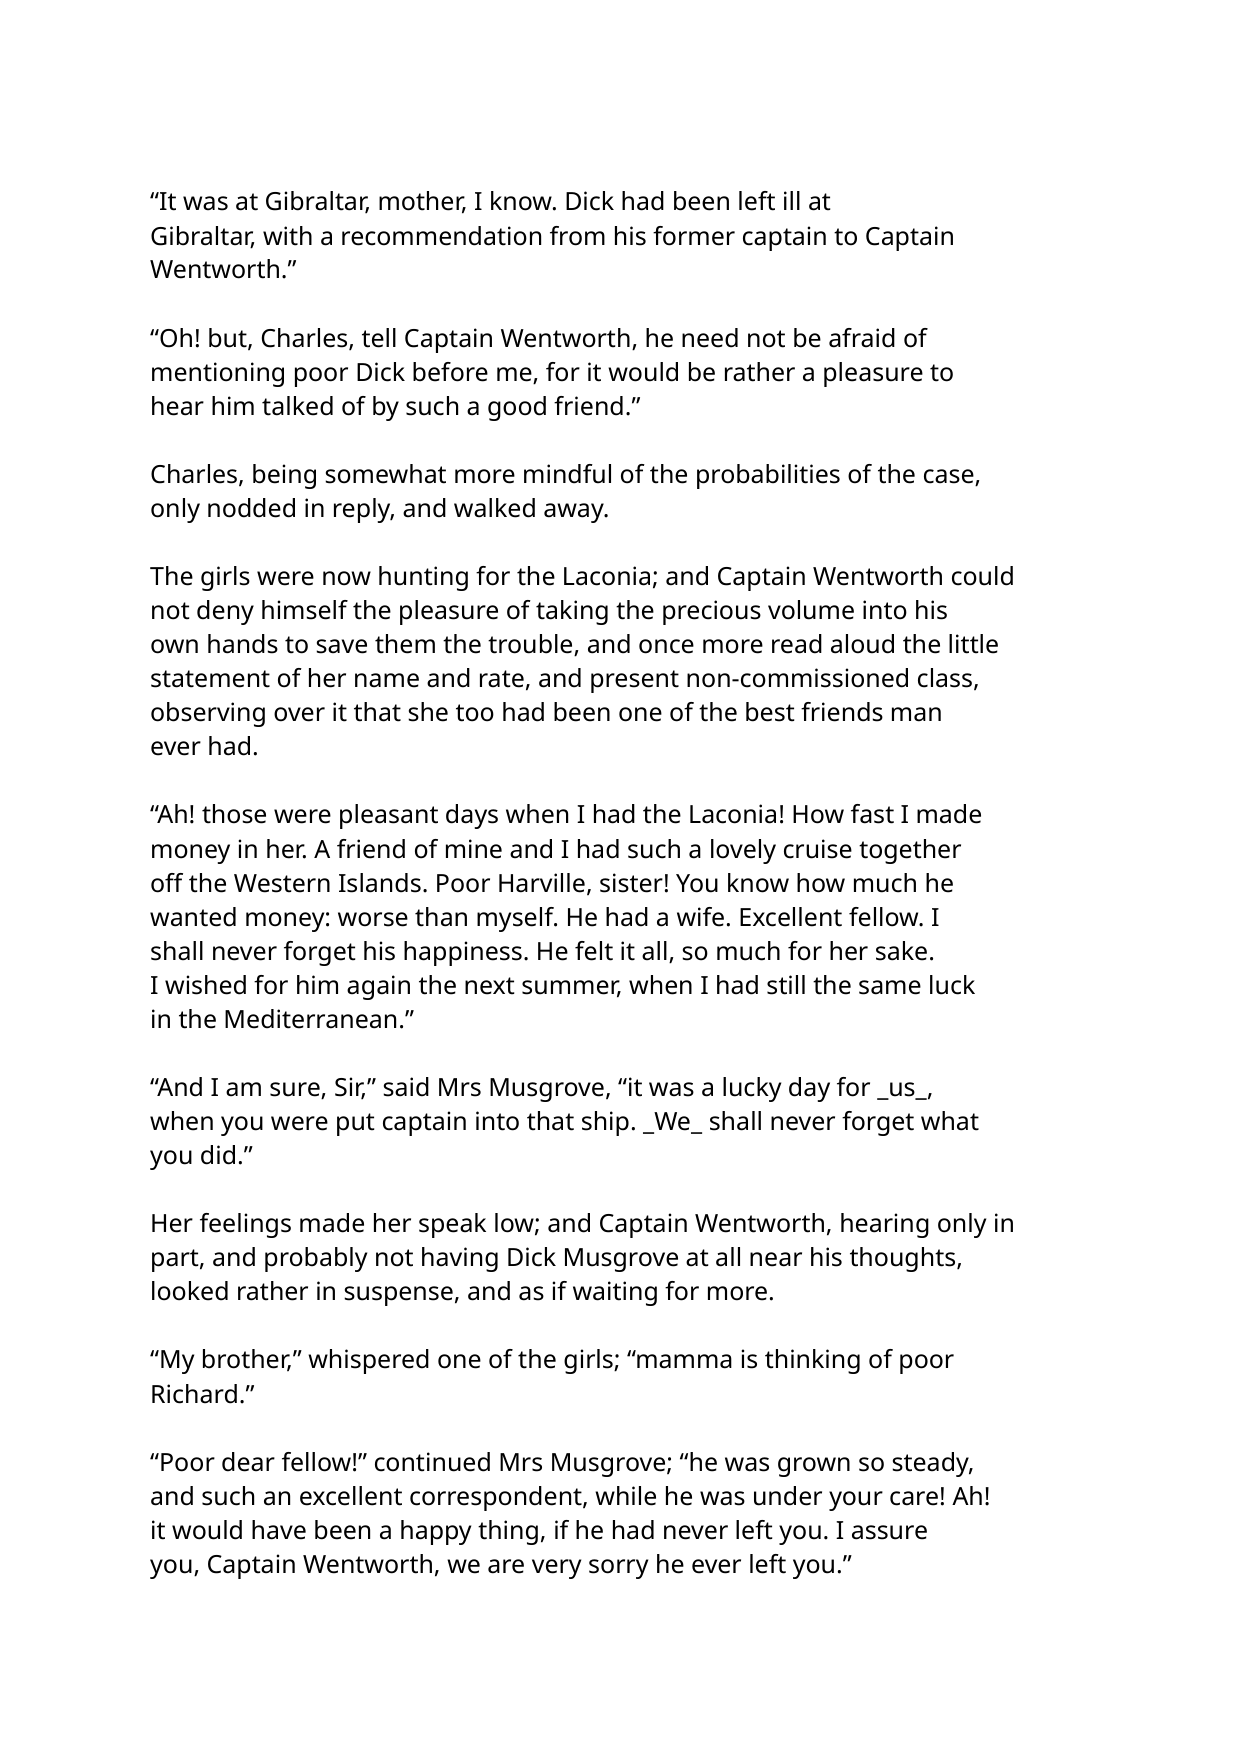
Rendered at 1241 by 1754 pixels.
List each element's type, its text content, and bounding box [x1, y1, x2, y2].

text Charles, being somewhat more mindful of the probabilities of the case, [150, 457, 1090, 491]
text The girls were now hunting for the Laconia; and Captain Wentworth could [150, 559, 1090, 593]
text in the Mediterranean.” [150, 1002, 1090, 1036]
text statement of her name and rate, and present non-commissioned class, [150, 661, 1090, 695]
text not deny himself the pleasure of taking the precious volume into his [150, 593, 1090, 627]
text when you were put captain into that ship. _We_ shall never forget what [150, 1104, 1090, 1138]
text hear him talked of by such a good friend.” [150, 388, 1090, 422]
text Richard.” [150, 1376, 1090, 1410]
text and such an excellent correspondent, while he was under your care! Ah! [150, 1478, 1090, 1512]
text observing over it that she too had been one of the best friends man [150, 695, 1090, 729]
text off the Western Islands. Poor Harville, sister! You know how much he [150, 865, 1090, 899]
text it would have been a happy thing, if he had never left you. I assure [150, 1512, 1090, 1547]
text “It was at Gibraltar, mother, I know. Dick had been left ill at [150, 184, 1090, 218]
text “My brother,” whispered one of the girls; “mamma is thinking of poor [150, 1342, 1090, 1376]
text “And I am sure, Sir,” said Mrs Musgrove, “it was a lucky day for _us_, [150, 1070, 1090, 1104]
text money in her. A friend of mine and I had such a lovely cruise together [150, 831, 1090, 865]
text “Oh! but, Charles, tell Captain Wentworth, he need not be afraid of [150, 320, 1090, 354]
text Her feelings made her speak low; and Captain Wentworth, hearing only in [150, 1206, 1090, 1240]
text ever had. [150, 729, 1090, 763]
text own hands to save them the trouble, and once more read aloud the little [150, 627, 1090, 661]
text you, Captain Wentworth, we are very sorry he ever left you.” [150, 1547, 1090, 1581]
text shall never forget his happiness. He felt it all, so much for her sake. [150, 933, 1090, 967]
text part, and probably not having Dick Musgrove at all near his thoughts, [150, 1240, 1090, 1274]
text “Ah! those were pleasant days when I had the Laconia! How fast I made [150, 797, 1090, 831]
text “Poor dear fellow!” continued Mrs Musgrove; “he was grown so steady, [150, 1444, 1090, 1478]
text you did.” [150, 1138, 1090, 1172]
text I wished for him again the next summer, when I had still the same luck [150, 967, 1090, 1002]
text only nodded in reply, and walked away. [150, 491, 1090, 525]
text Gibraltar, with a recommendation from his former captain to Captain [150, 218, 1090, 252]
text Wentworth.” [150, 252, 1090, 286]
text mentioning poor Dick before me, for it would be rather a pleasure to [150, 354, 1090, 388]
text wanted money: worse than myself. He had a wife. Excellent fellow. I [150, 899, 1090, 933]
text looked rather in suspense, and as if waiting for more. [150, 1274, 1090, 1308]
